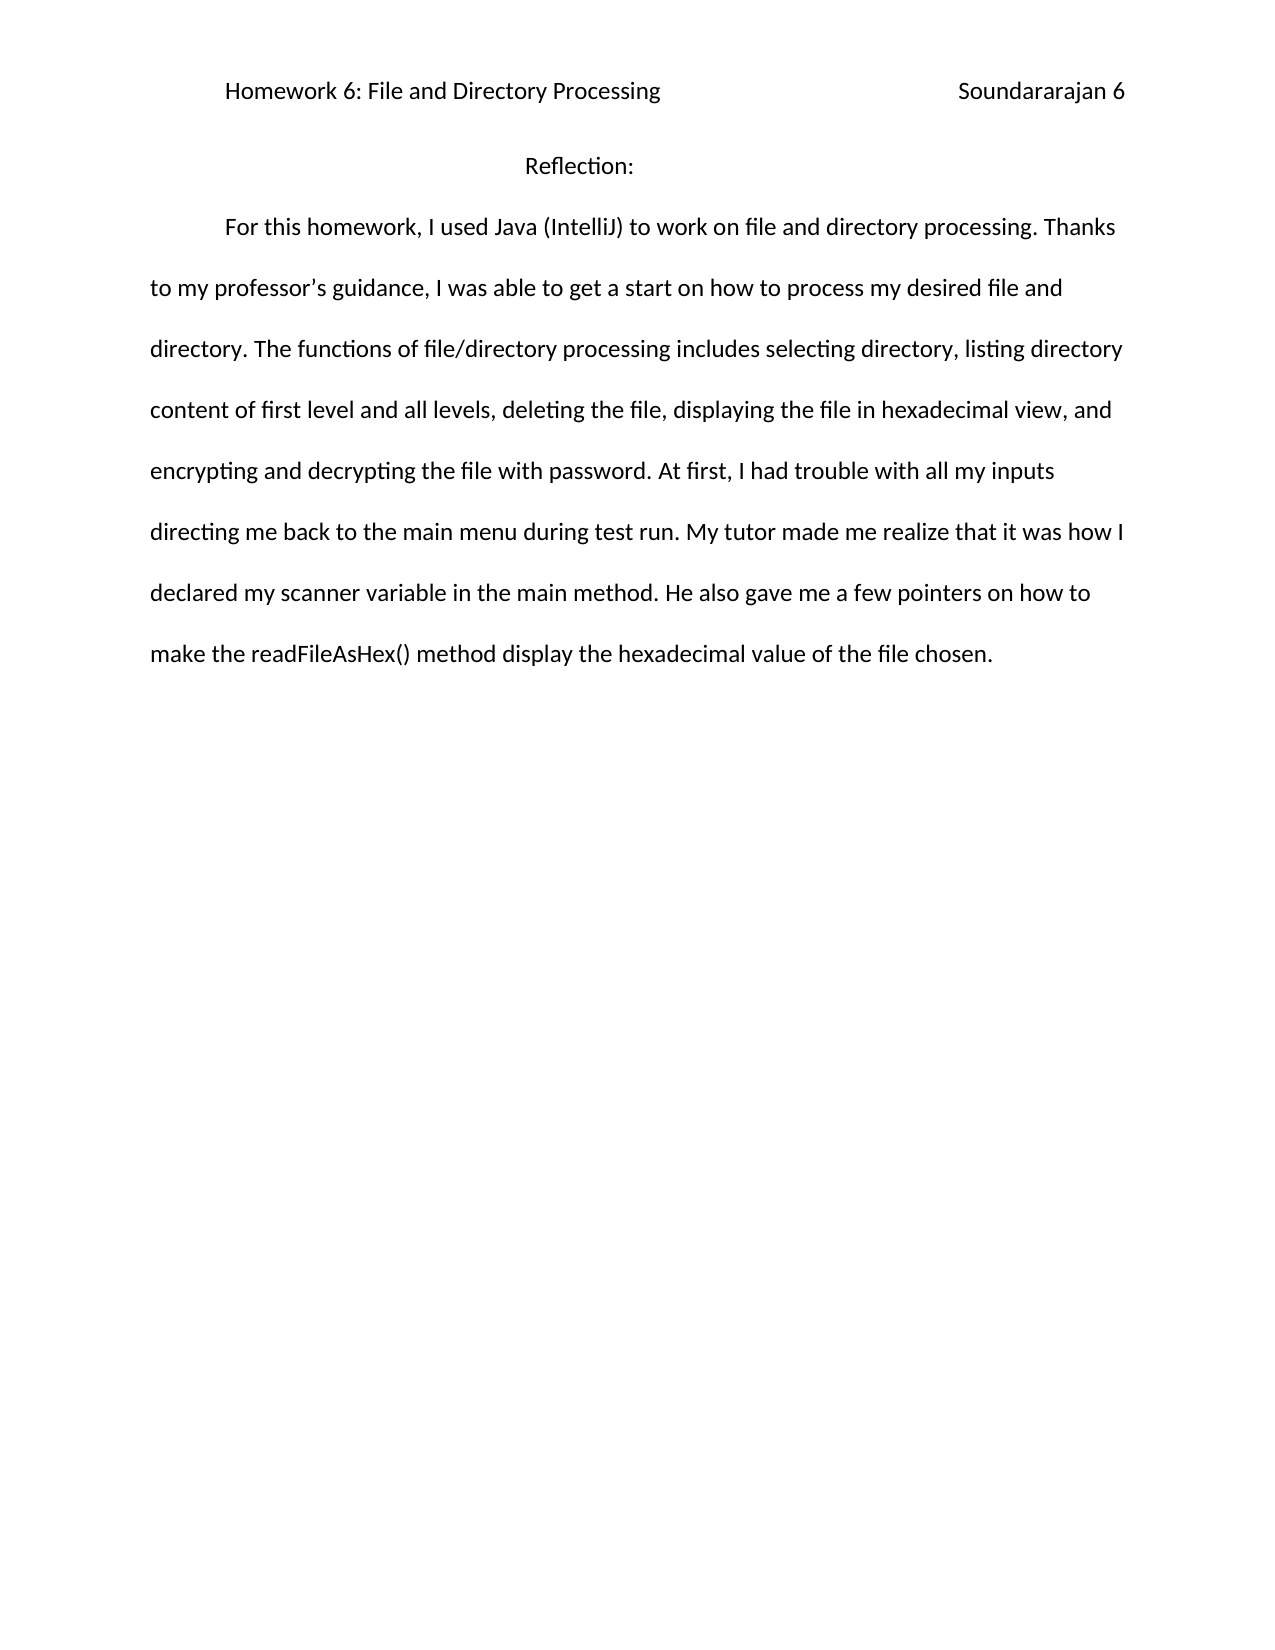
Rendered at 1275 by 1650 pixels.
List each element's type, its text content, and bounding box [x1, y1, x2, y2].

text For this homework, I used Java (IntelliJ) to work on file and directory processing. Thanks to my professor’s guidance, I was able to get a start on how to process my desired file and directory. The functions of file/directory processing includes selecting directory, listing directory content of first level and all levels, deleting the file, displaying the file in hexadecimal view, and encrypting and decrypting the file with password. At first, I had trouble with all my inputs directing me back to the main menu during test run. My tutor made me realize that it was how I declared my scanner variable in the main method. He also gave me a few pointers on how to make the readFileAsHex() method display the hexadecimal value of the file chosen. [150, 211, 1125, 669]
text Reflection: [450, 150, 1125, 181]
